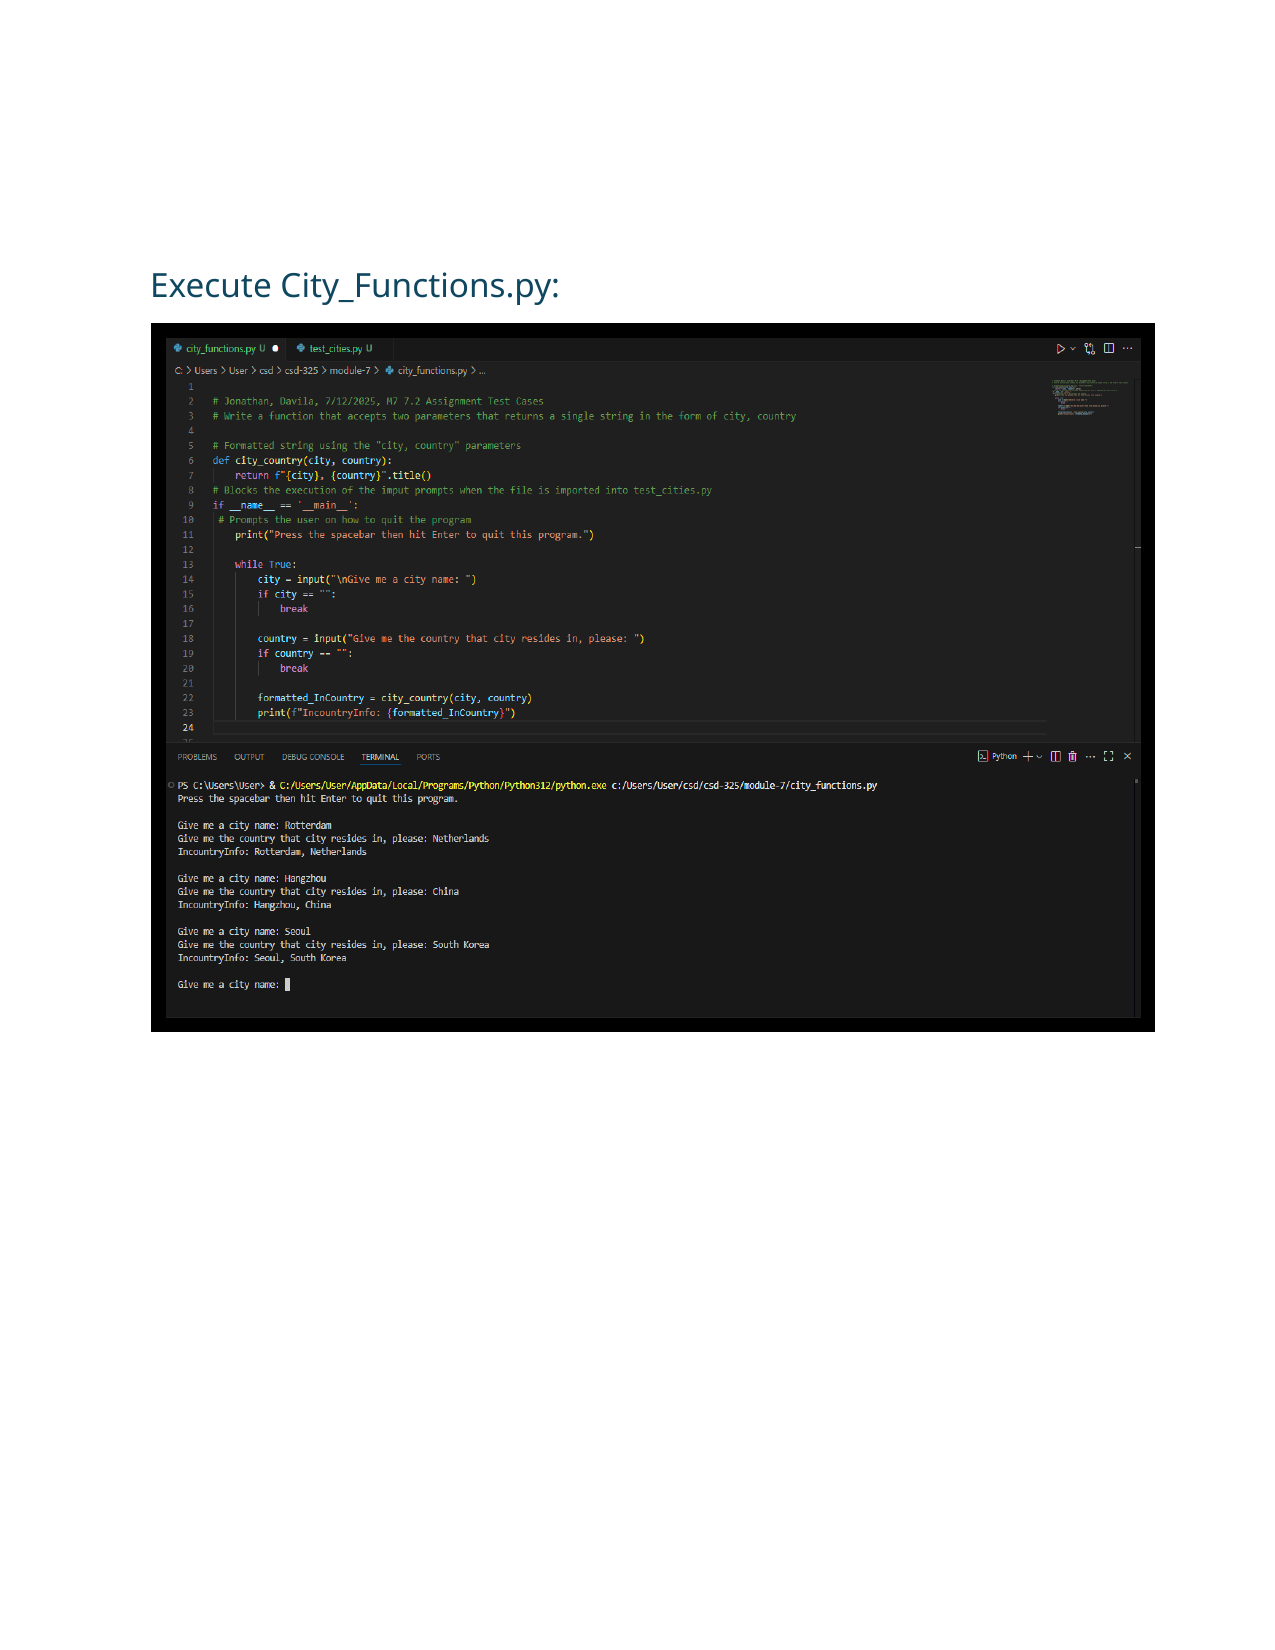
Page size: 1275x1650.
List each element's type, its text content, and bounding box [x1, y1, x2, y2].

subtitle Execute City_Functions.py: [150, 262, 1125, 307]
picture [166, 338, 1141, 1018]
